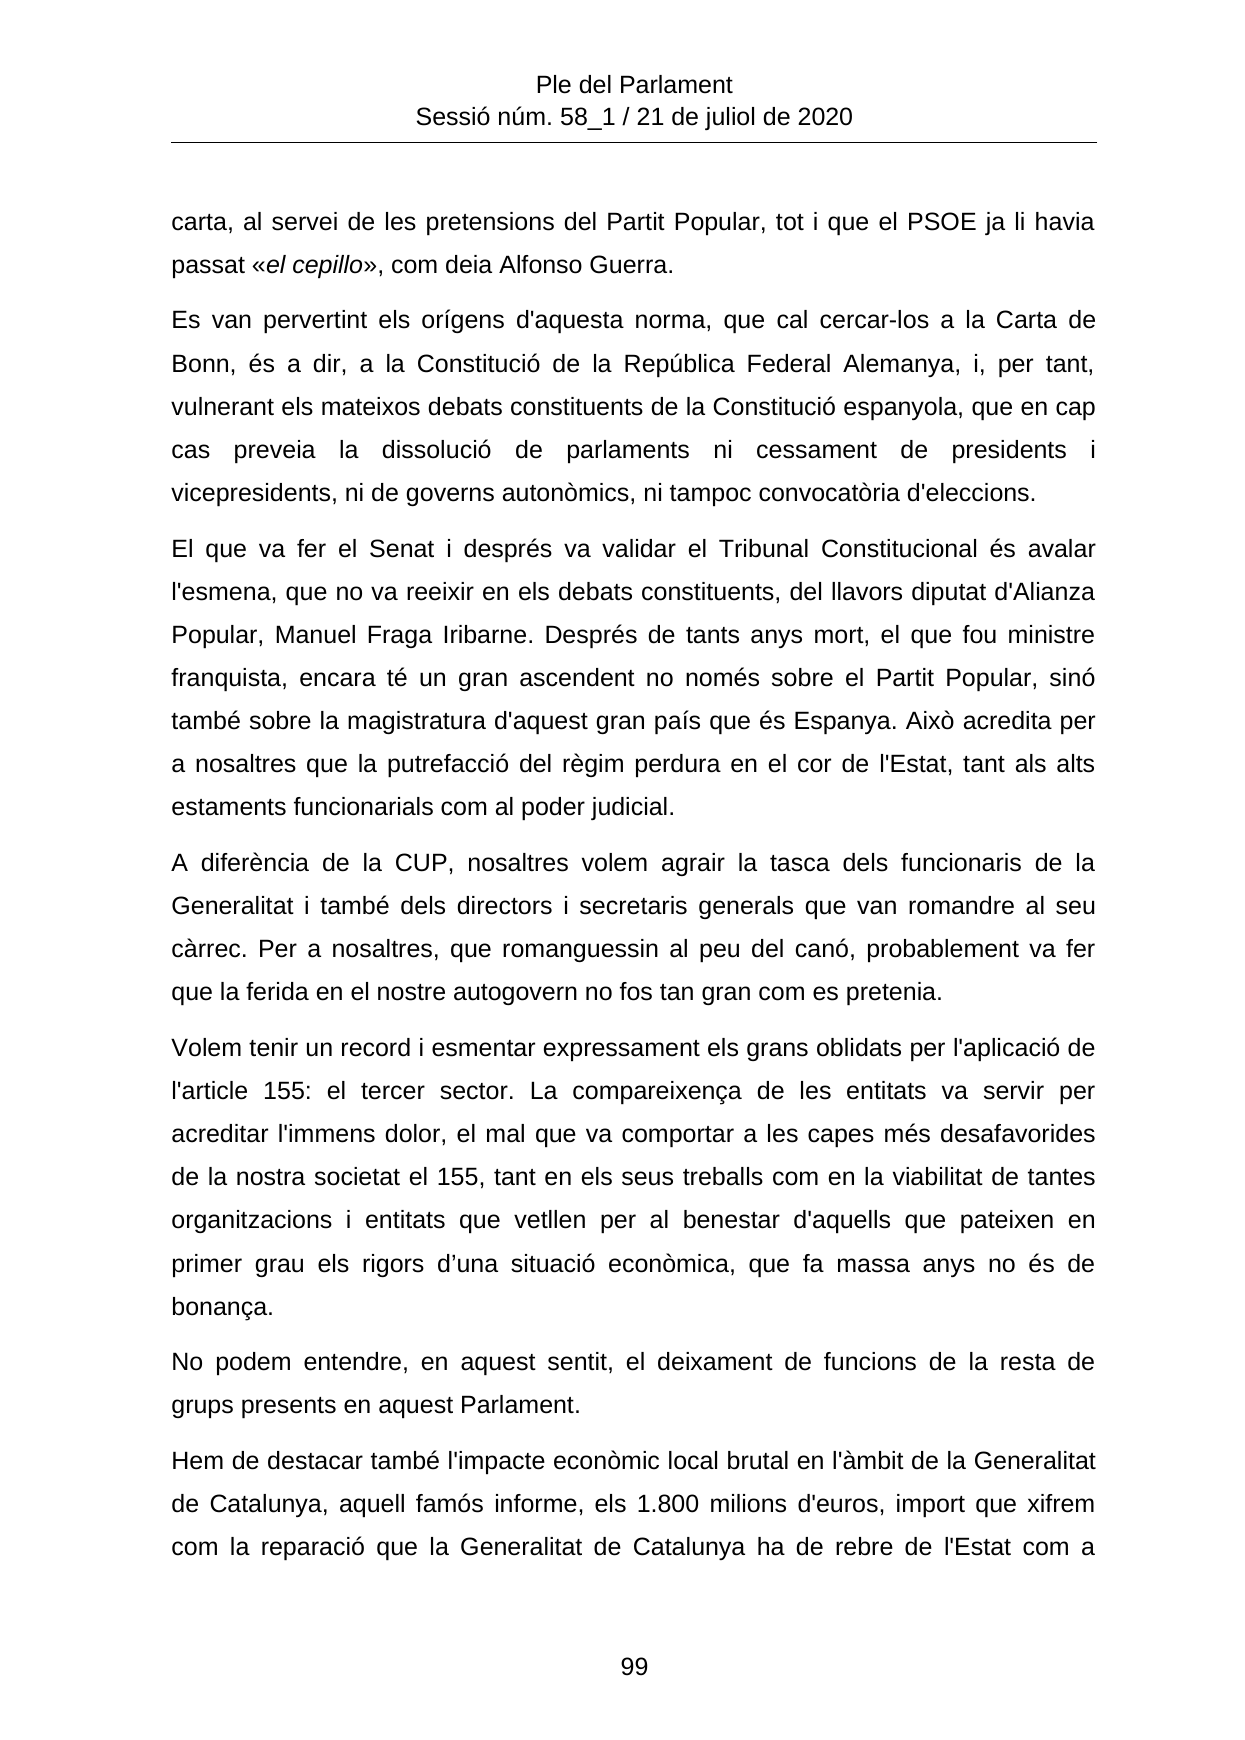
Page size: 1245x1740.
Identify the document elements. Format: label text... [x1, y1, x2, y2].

text Volem tenir un record i esmentar expressament els grans oblidats per l'aplicació de l'article 155: el tercer sector. La compareixença de les entitats va servir per acreditar l'immens dolor, el mal que va comportar a les capes més desafavorides de la nostra societat el 155, tant en els seus treballs com en la viabilitat de tantes organitzacions i entitats que vetllen per al benestar d'aquells que pateixen en primer grau els rigors d’una situació econòmica, que fa massa anys no és de bonança. [171, 1033, 1097, 1321]
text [171, 1446, 1097, 1561]
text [171, 207, 1097, 279]
text Es van pervertint els orígens d'aquesta norma, que cal cercar-los a la Carta de Bonn, és a dir, a la Constitució de la República Federal Alemanya, i, per tant, vulnerant els mateixos debats constituents de la Constitució espanyola, que en cap cas preveia la dissolució de parlaments ni cessament de presidents i vicepresidents, ni de governs autonòmics, ni tampoc convocatòria d'eleccions. [171, 306, 1097, 507]
text No podem entendre, en aquest sentit, el deixament de funcions de la resta de grups presents en aquest Parlament. [171, 1347, 1097, 1419]
text El que va fer el Senat i després va validar el Tribunal Constitucional és avalar l'esmena, que no va reeixir en els debats constituents, del llavors diputat d'Alianza Popular, Manuel Fraga Iribarne. Després de tants anys mort, el que fou ministre franquista, encara té un gran ascendent no només sobre el Partit Popular, sinó també sobre la magistratura d'aquest gran país que és Espanya. Això acredita per a nosaltres que la putrefacció del règim perdura en el cor de l'Estat, tant als alts estaments funcionarials com al poder judicial. [171, 534, 1097, 821]
text A diferència de la CUP, nosaltres volem agrair la tasca dels funcionaris de la Generalitat i també dels directors i secretaris generals que van romandre al seu càrrec. Per a nosaltres, que romanguessin al peu del canó, probablement va fer que la ferida en el nostre autogovern no fos tan gran com es pretenia. [171, 848, 1097, 1006]
